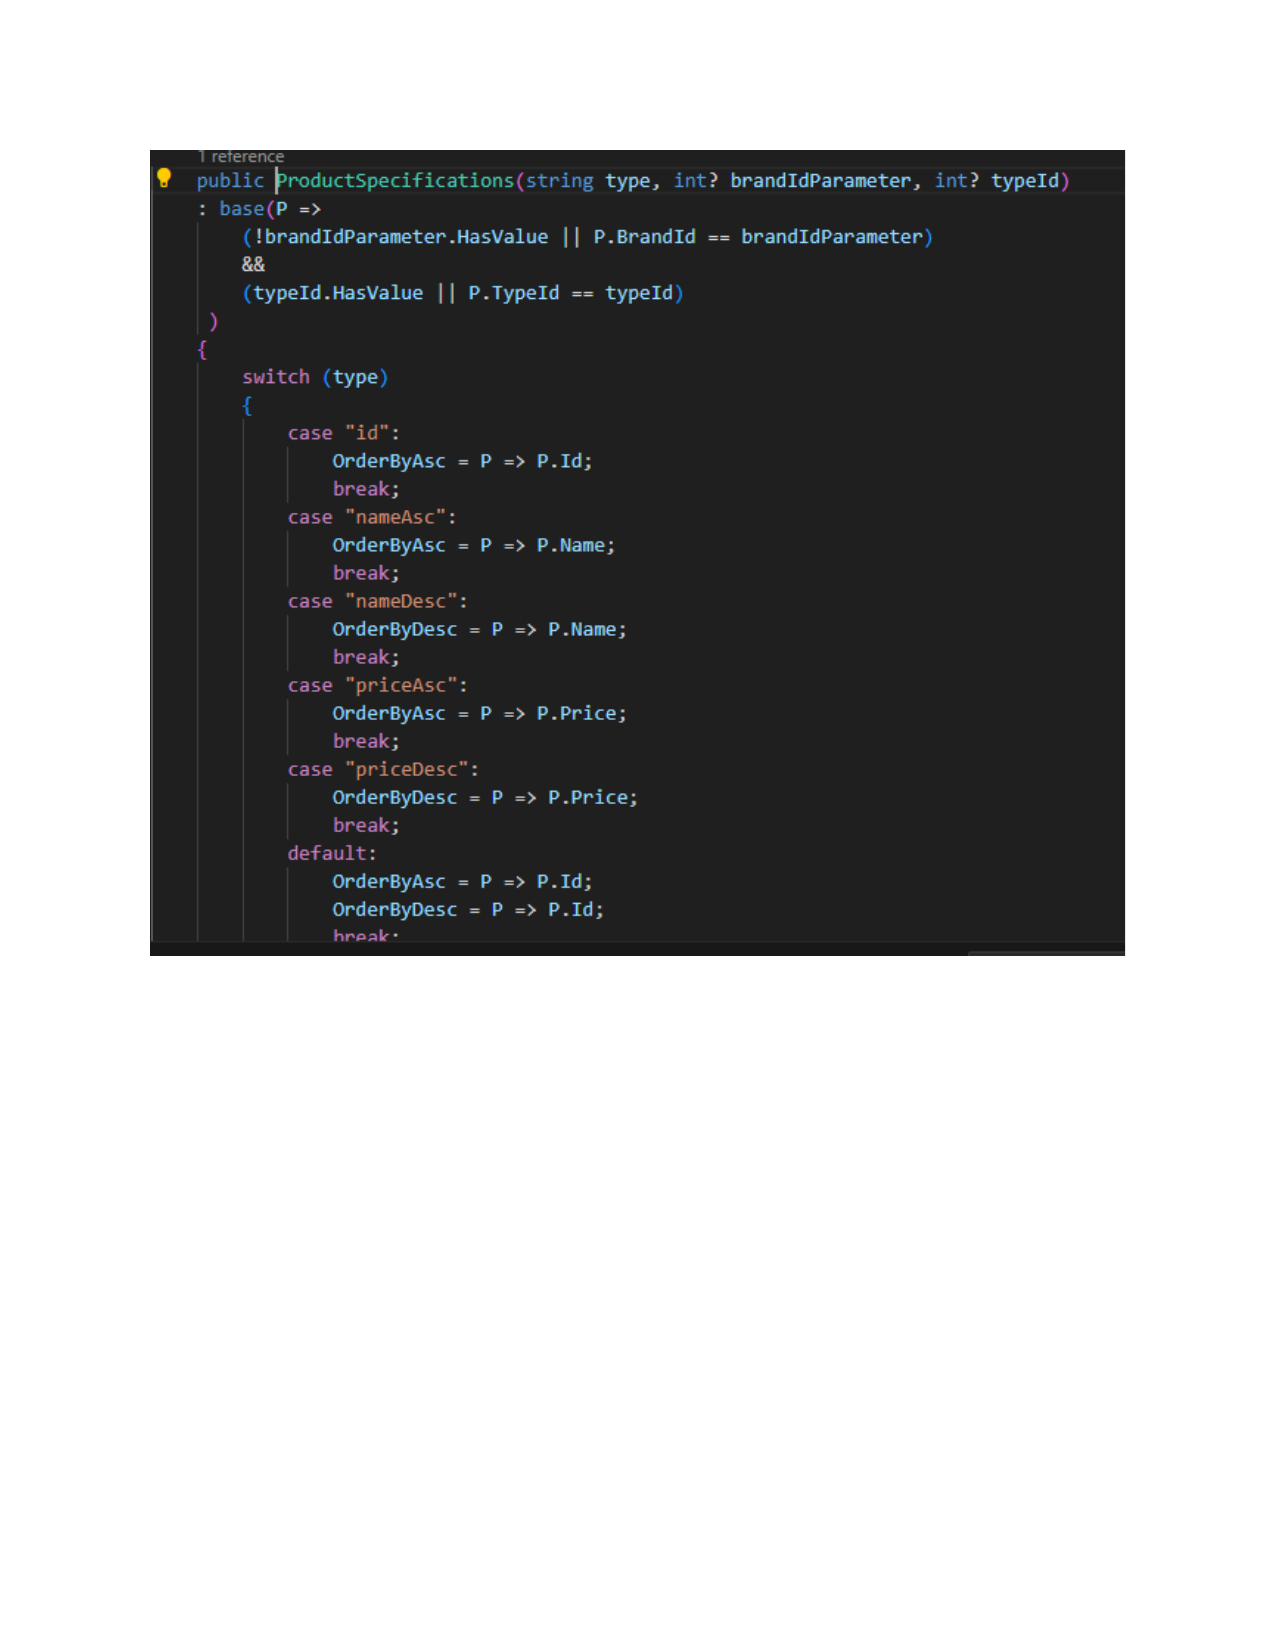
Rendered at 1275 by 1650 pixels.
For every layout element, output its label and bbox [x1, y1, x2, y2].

picture [150, 150, 1125, 956]
